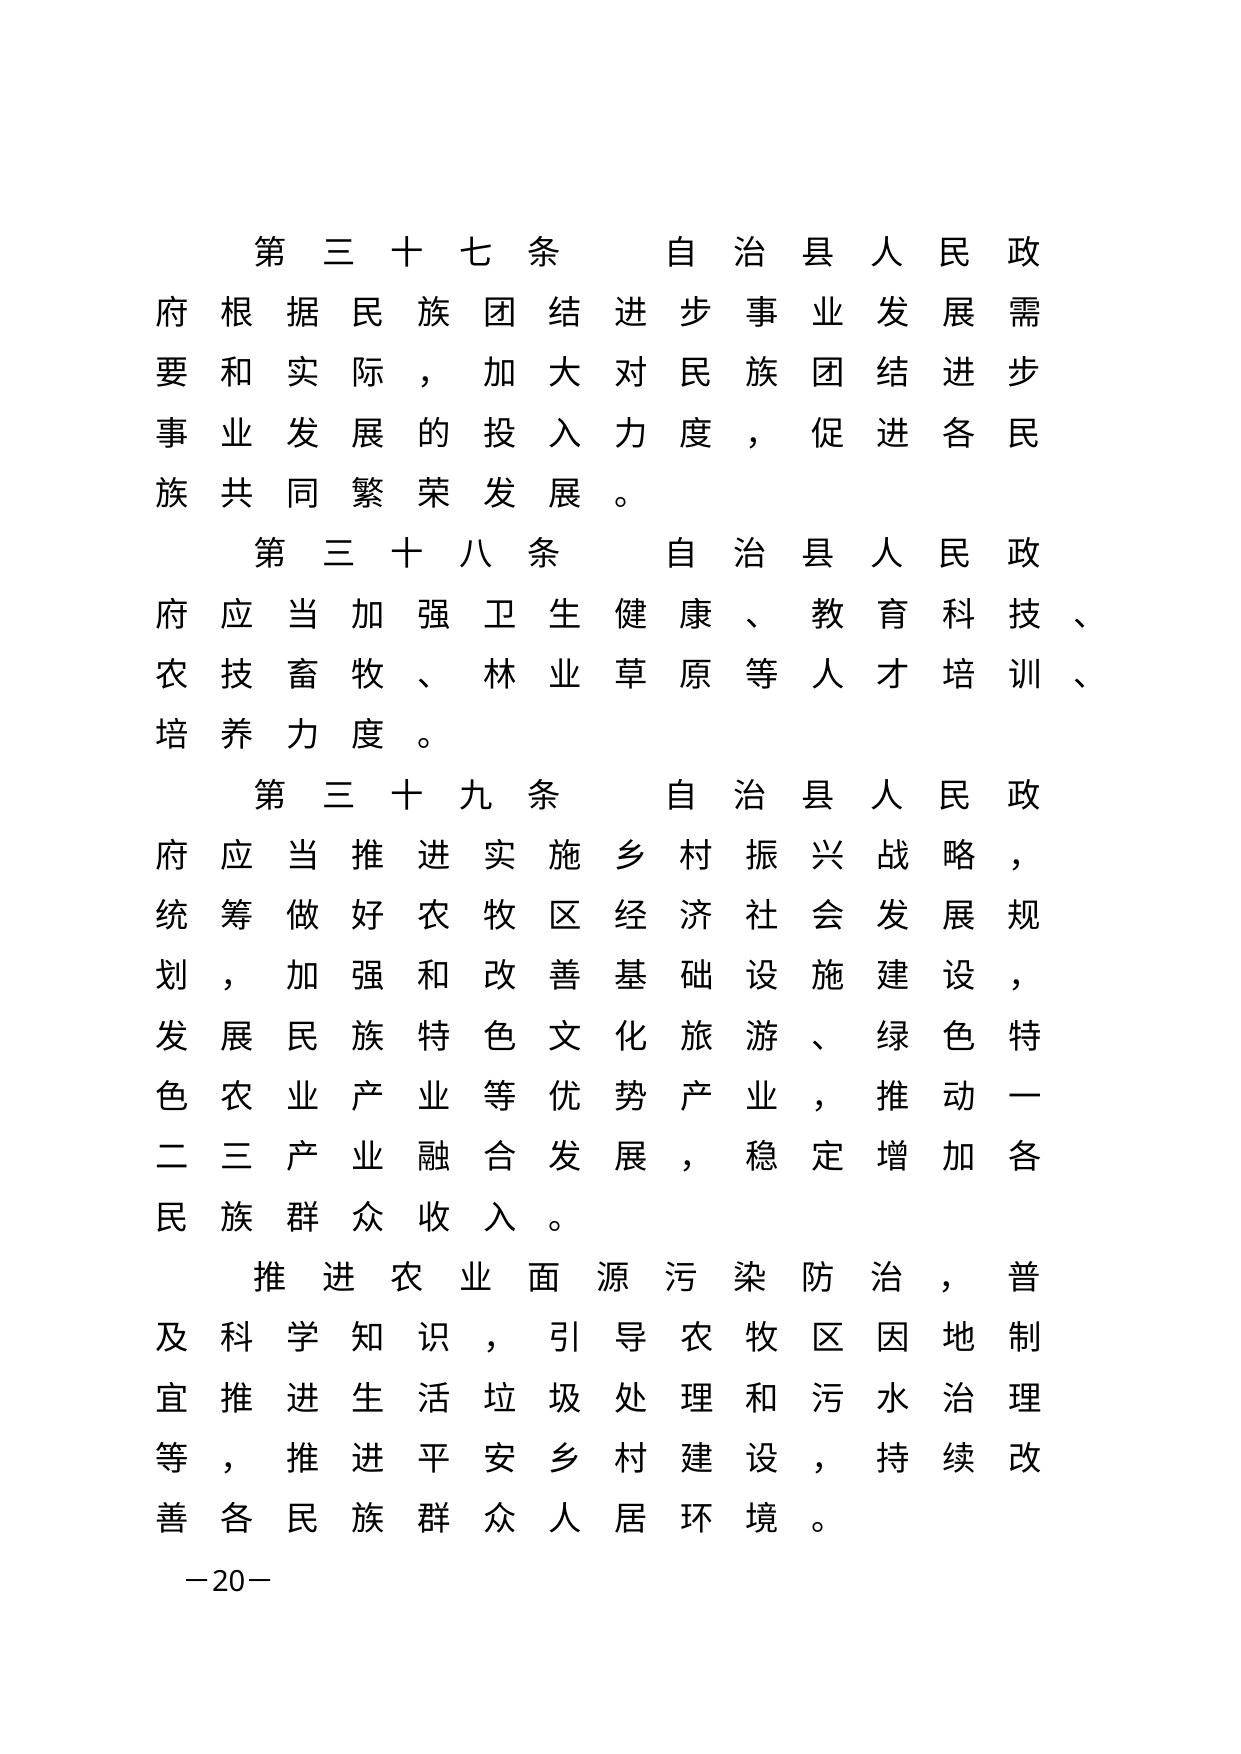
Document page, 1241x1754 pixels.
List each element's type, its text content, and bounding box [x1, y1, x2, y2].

text 推进农业面源污染防治，普及科学知识，引导农牧区因地制宜推进生活垃圾处理和污水治理等，推进平安乡村建设，持续改善各民族群众人居环境。 [155, 1245, 1073, 1546]
text 第三十七条 自治县人民政府根据民族团结进步事业发展需要和实际，加大对民族团结进步事业发展的投入力度，促进各民族共同繁荣发展。 [155, 219, 1073, 521]
text 第三十八条 自治县人民政府应当加强卫生健康、教育科技、农技畜牧、林业草原等人才培训、培养力度。 [155, 521, 1073, 762]
text 第三十九条 自治县人民政府应当推进实施乡村振兴战略，统筹做好农牧区经济社会发展规划，加强和改善基础设施建设，发展民族特色文化旅游、绿色特色农业产业等优势产业，推动一二三产业融合发展，稳定增加各民族群众收入。 [155, 762, 1073, 1245]
